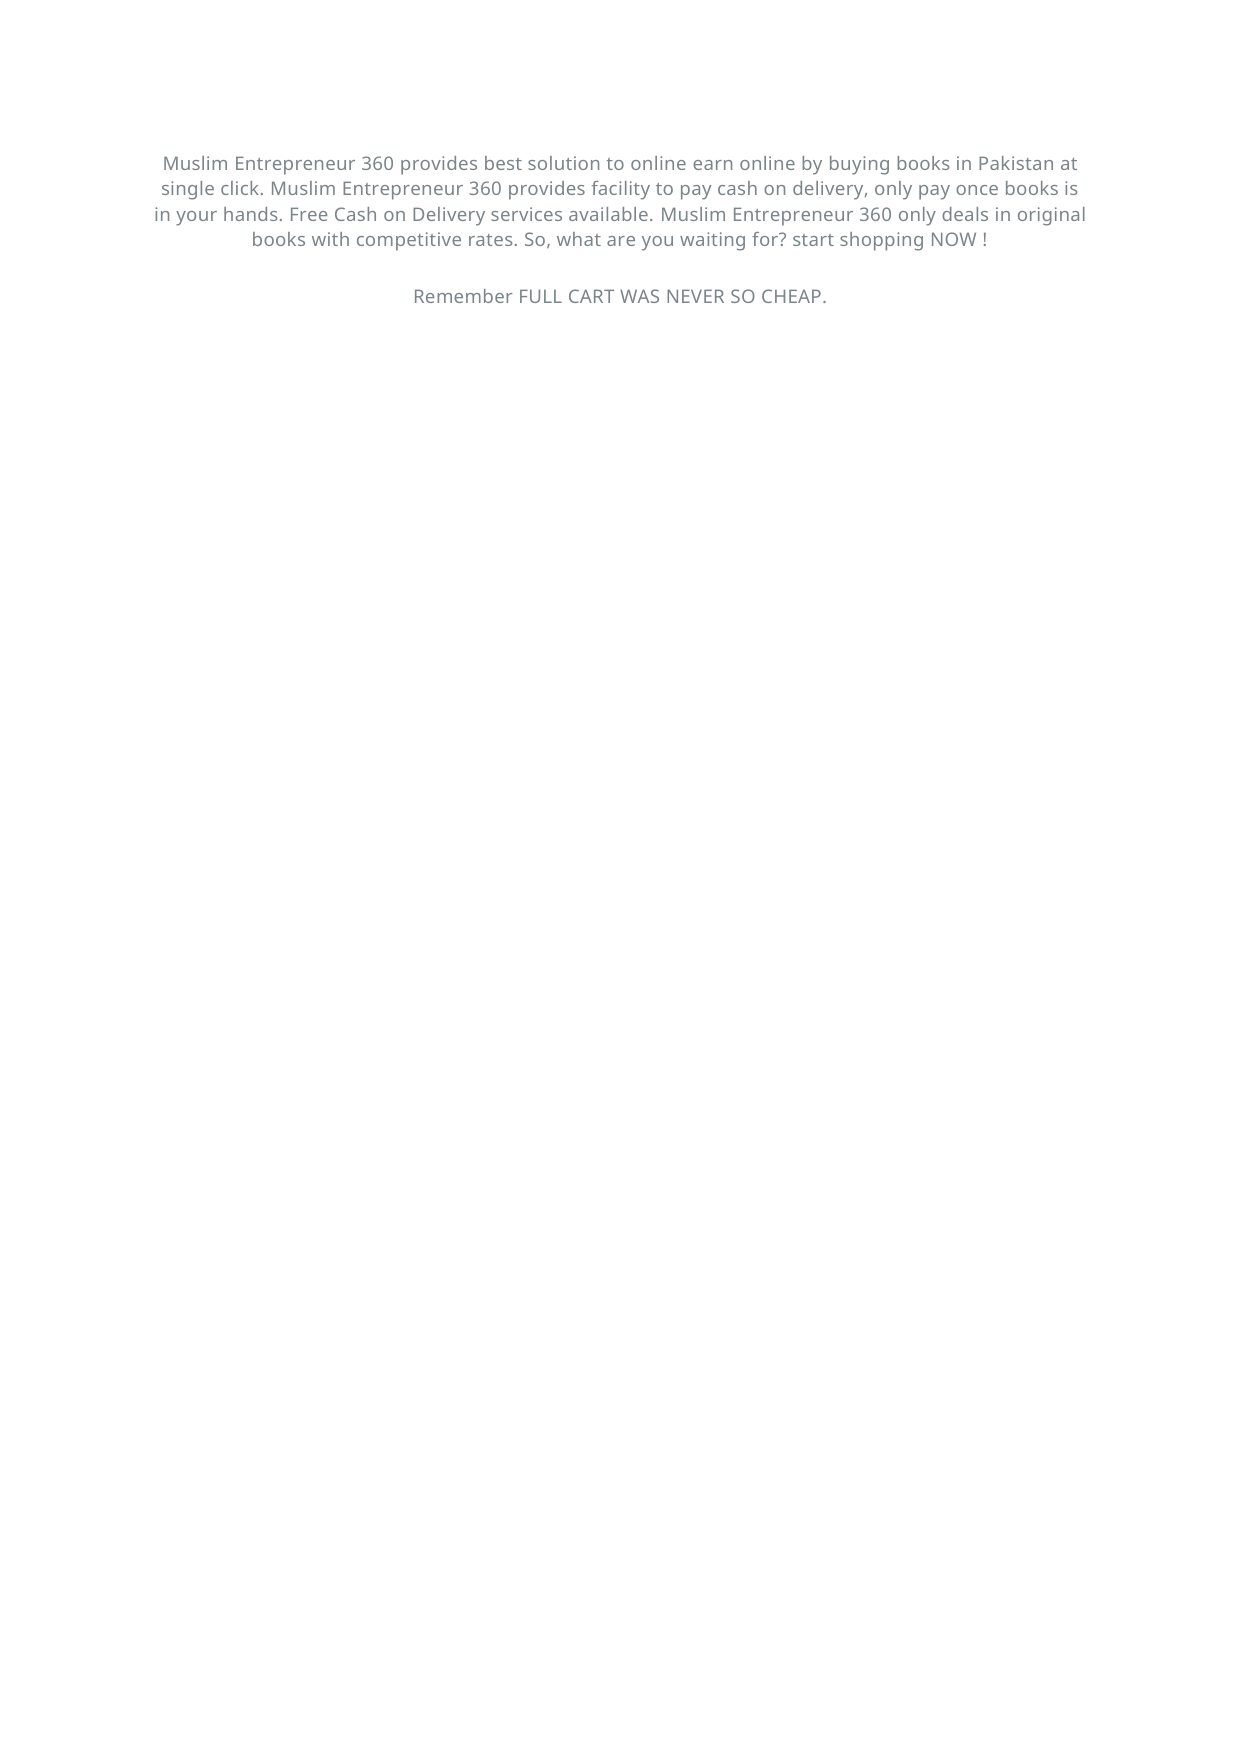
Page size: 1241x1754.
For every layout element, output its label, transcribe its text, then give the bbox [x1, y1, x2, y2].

text Remember FULL CART WAS NEVER SO CHEAP. [150, 283, 1090, 309]
text Muslim Entrepreneur 360 provides best solution to online earn online by buying books in Pakistan at single click. Muslim Entrepreneur 360 provides facility to pay cash on delivery, only pay once books is in your hands. Free Cash on Delivery services available. Muslim Entrepreneur 360 only deals in original books with competitive rates. So, what are you waiting for? start shopping NOW ! [150, 150, 1090, 252]
